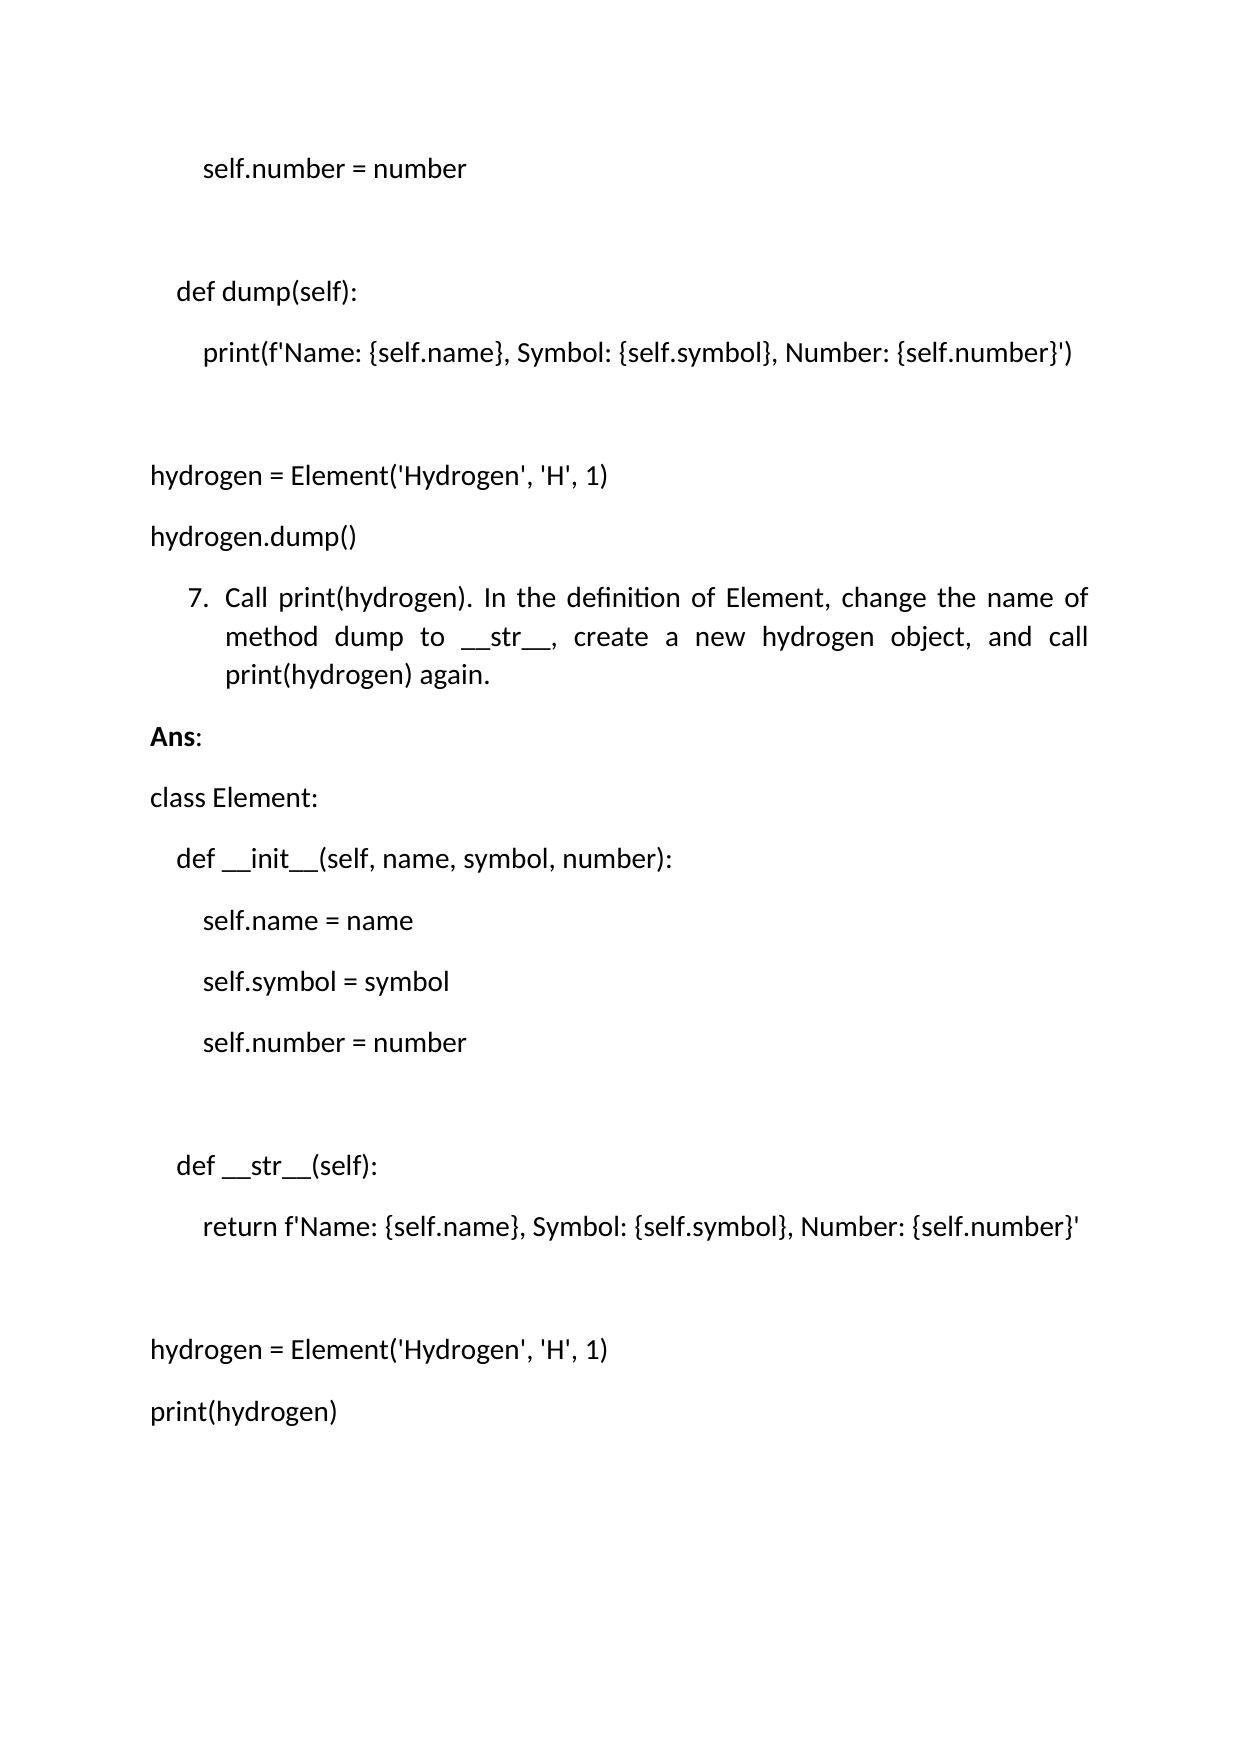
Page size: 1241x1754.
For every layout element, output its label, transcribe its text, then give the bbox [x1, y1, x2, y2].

text self.number = number [150, 1024, 1090, 1060]
text self.name = name [150, 902, 1090, 937]
text def dump(self): [150, 273, 1090, 308]
text print(hydrogen) [150, 1393, 1090, 1428]
text class Element: [150, 779, 1090, 815]
text print(f'Name: {self.name}, Symbol: {self.symbol}, Number: {self.number}') [150, 334, 1090, 370]
text Ans: [150, 718, 1090, 753]
text return f'Name: {self.name}, Symbol: {self.symbol}, Number: {self.number}' [150, 1208, 1090, 1244]
text self.number = number [150, 150, 1090, 186]
text hydrogen = Element('Hydrogen', 'H', 1) [150, 457, 1090, 492]
text hydrogen.dump() [150, 518, 1090, 554]
text def __init__(self, name, symbol, number): [150, 840, 1090, 876]
text def __str__(self): [150, 1147, 1090, 1183]
text self.symbol = symbol [150, 963, 1090, 999]
list Call print(hydrogen). In the definition of Element, change the name of method dump to __str__, create a new hydrogen object, and call print(hydrogen) again. [187, 579, 1090, 692]
text hydrogen = Element('Hydrogen', 'H', 1) [150, 1331, 1090, 1367]
